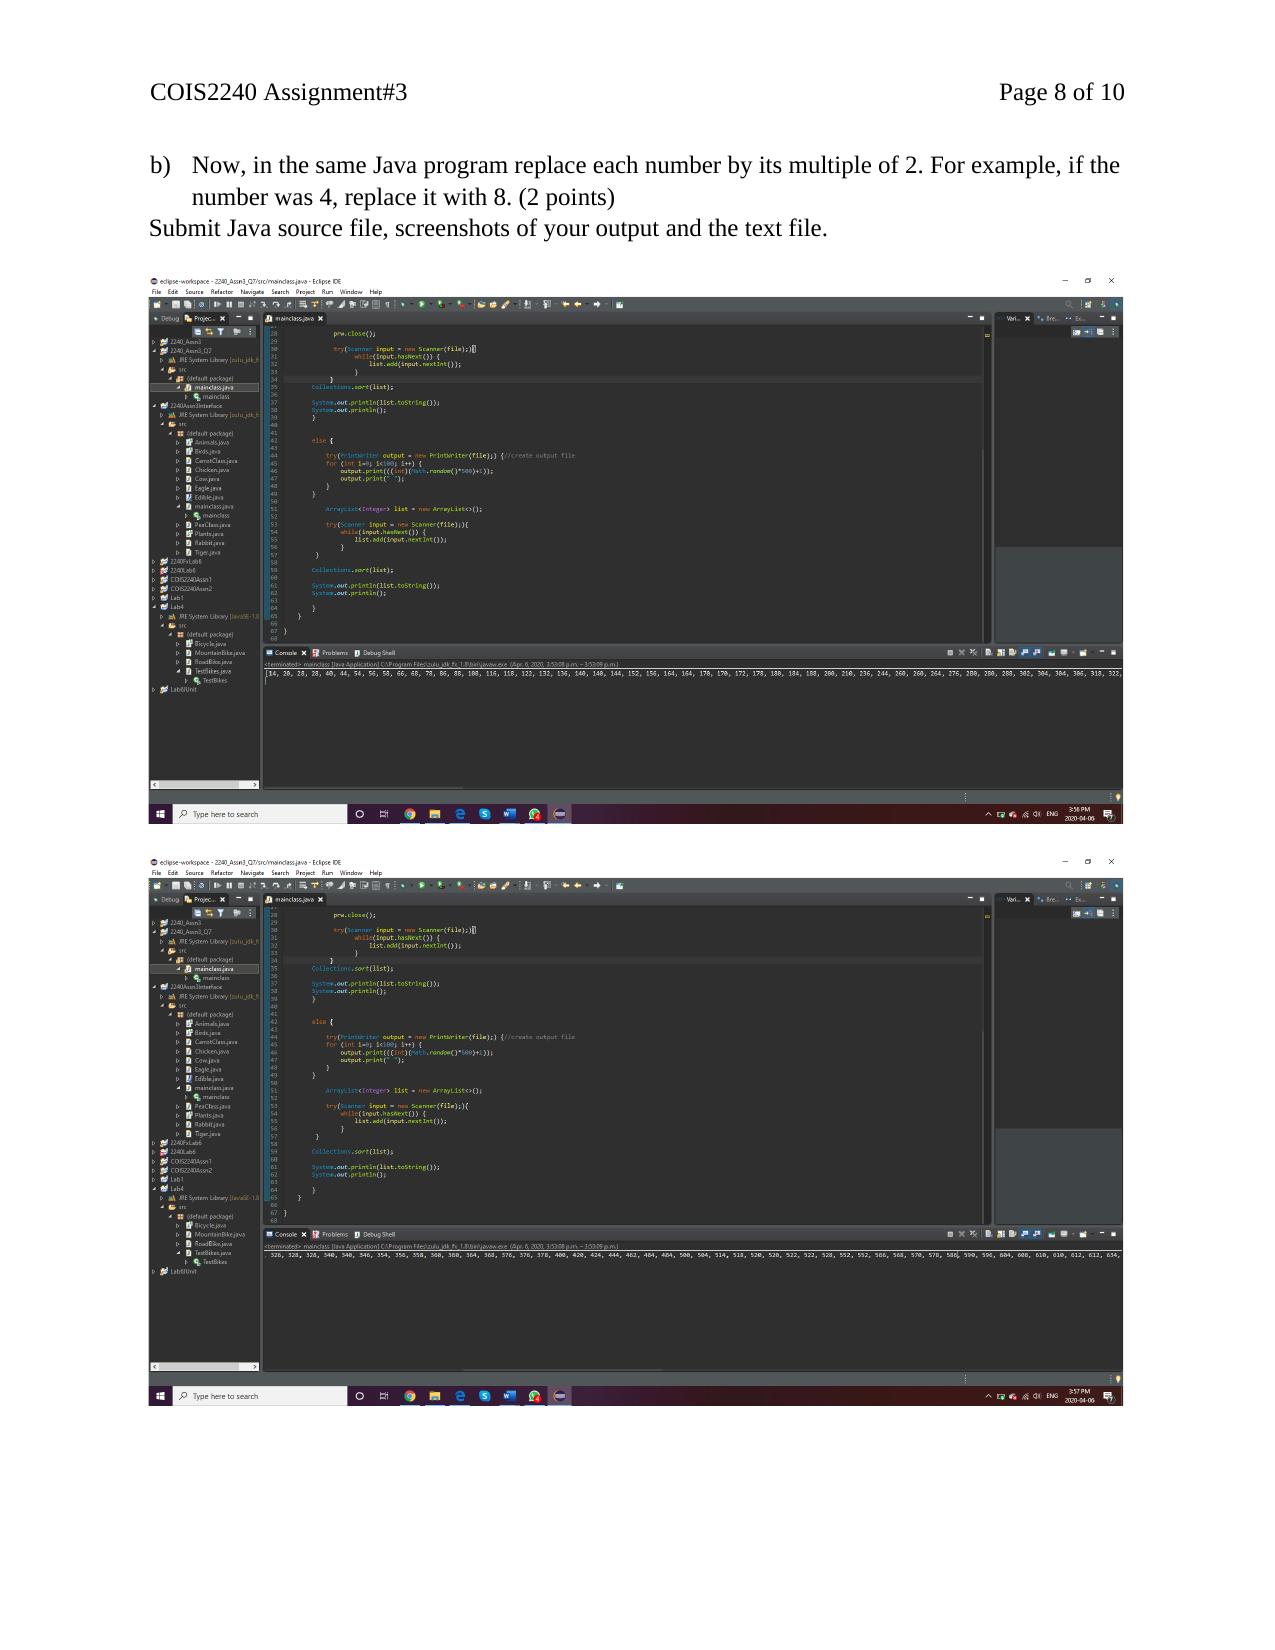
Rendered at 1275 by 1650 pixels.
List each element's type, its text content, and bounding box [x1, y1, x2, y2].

list Now, in the same Java program replace each number by its multiple of 2. For example, if the number was 4, replace it with 8. (2 points) [150, 150, 1125, 210]
text Submit Java source file, screenshots of your output and the text file. [148, 213, 1125, 242]
picture [148, 275, 1124, 824]
picture [148, 857, 1124, 1406]
